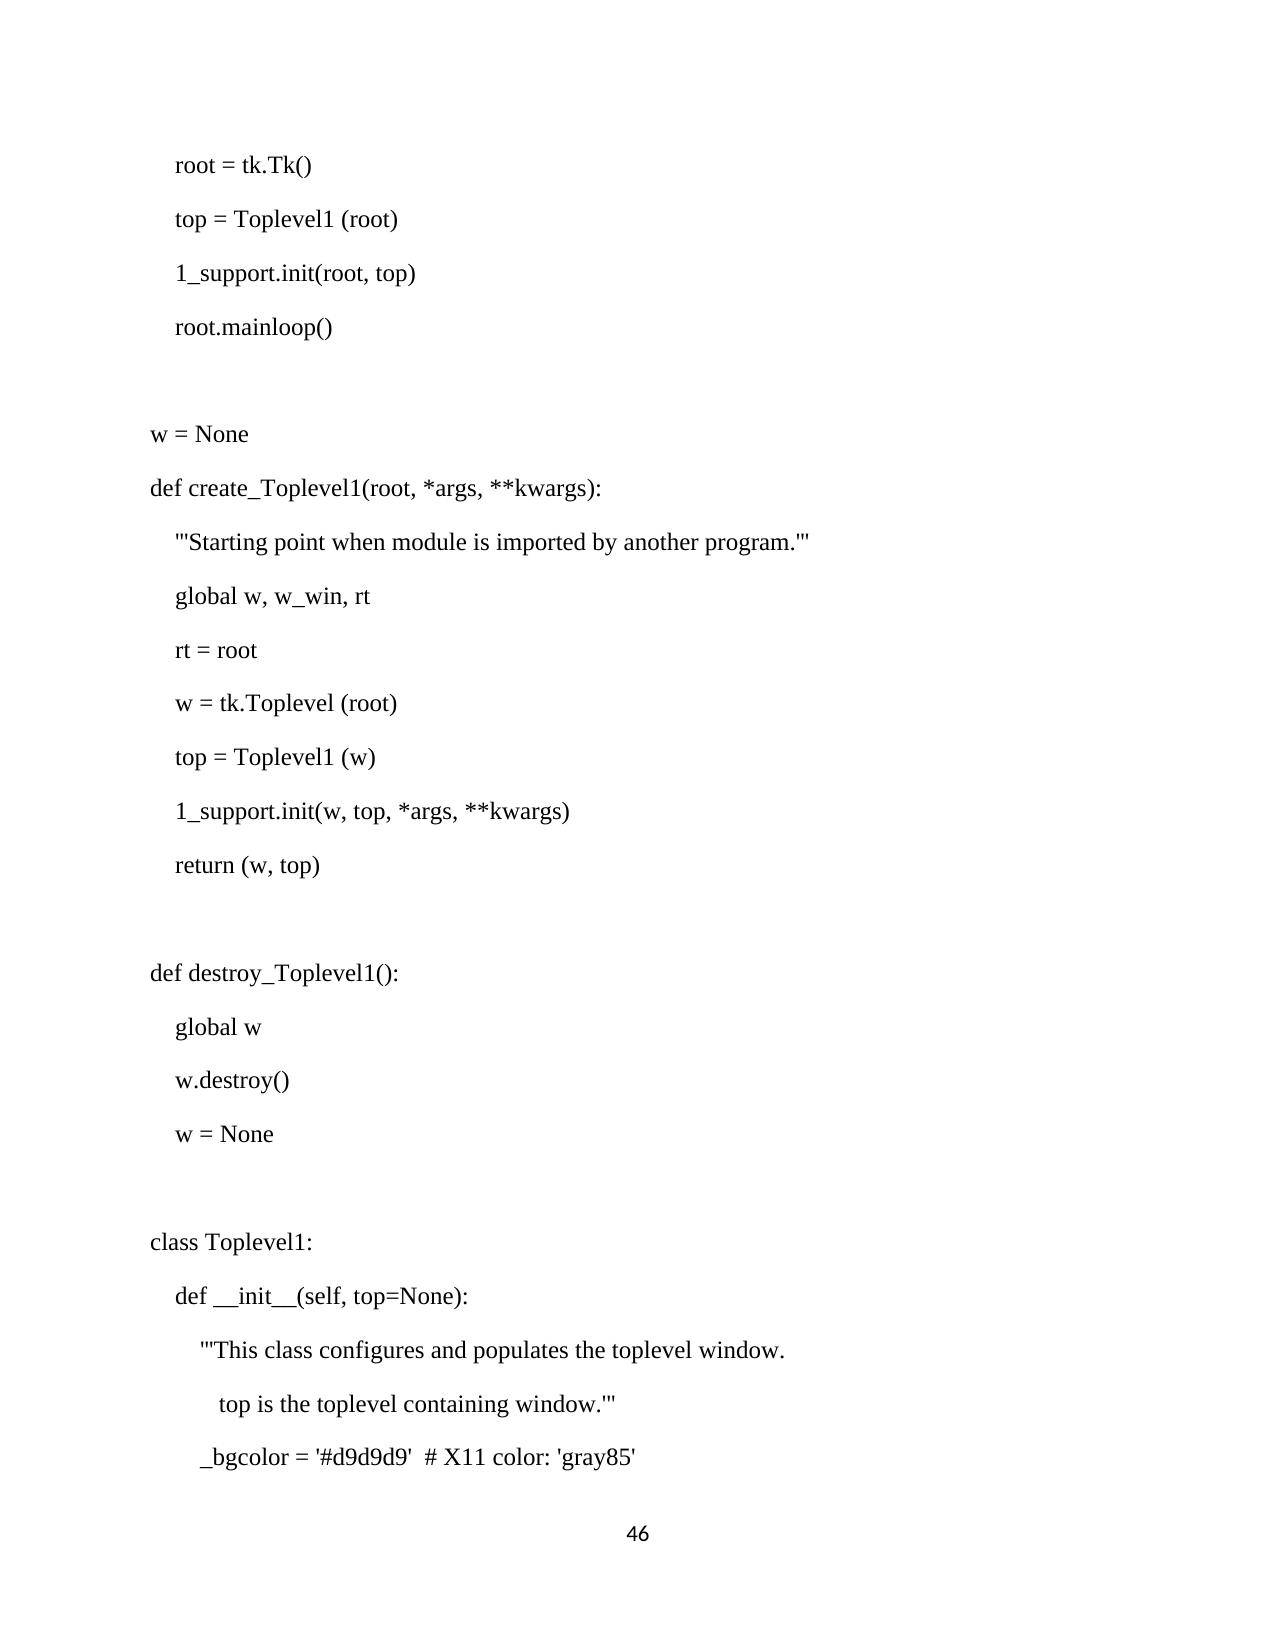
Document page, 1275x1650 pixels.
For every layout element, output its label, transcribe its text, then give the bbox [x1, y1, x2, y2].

text top is the toplevel containing window.''' [150, 1389, 1125, 1417]
text root = tk.Tk() [150, 150, 1125, 179]
text global w [150, 1012, 1125, 1040]
text w = tk.Toplevel (root) [150, 688, 1125, 717]
text top = Toplevel1 (w) [150, 742, 1125, 771]
text w = None [150, 419, 1125, 448]
text root.mainloop() [150, 312, 1125, 340]
text '''This class configures and populates the toplevel window. [150, 1335, 1125, 1363]
text 1_support.init(root, top) [150, 258, 1125, 286]
text _bgcolor = '#d9d9d9' # X11 color: 'gray85' [150, 1442, 1125, 1471]
text '''Starting point when module is imported by another program.''' [150, 527, 1125, 556]
text w = None [150, 1119, 1125, 1148]
text w.destroy() [150, 1066, 1125, 1094]
text 1_support.init(w, top, *args, **kwargs) [150, 796, 1125, 825]
text top = Toplevel1 (root) [150, 204, 1125, 233]
text class Toplevel1: [150, 1227, 1125, 1256]
text def create_Toplevel1(root, *args, **kwargs): [150, 473, 1125, 502]
text rt = root [150, 635, 1125, 663]
text global w, w_win, rt [150, 581, 1125, 609]
text def destroy_Toplevel1(): [150, 958, 1125, 987]
text def __init__(self, top=None): [150, 1281, 1125, 1310]
text return (w, top) [150, 850, 1125, 879]
